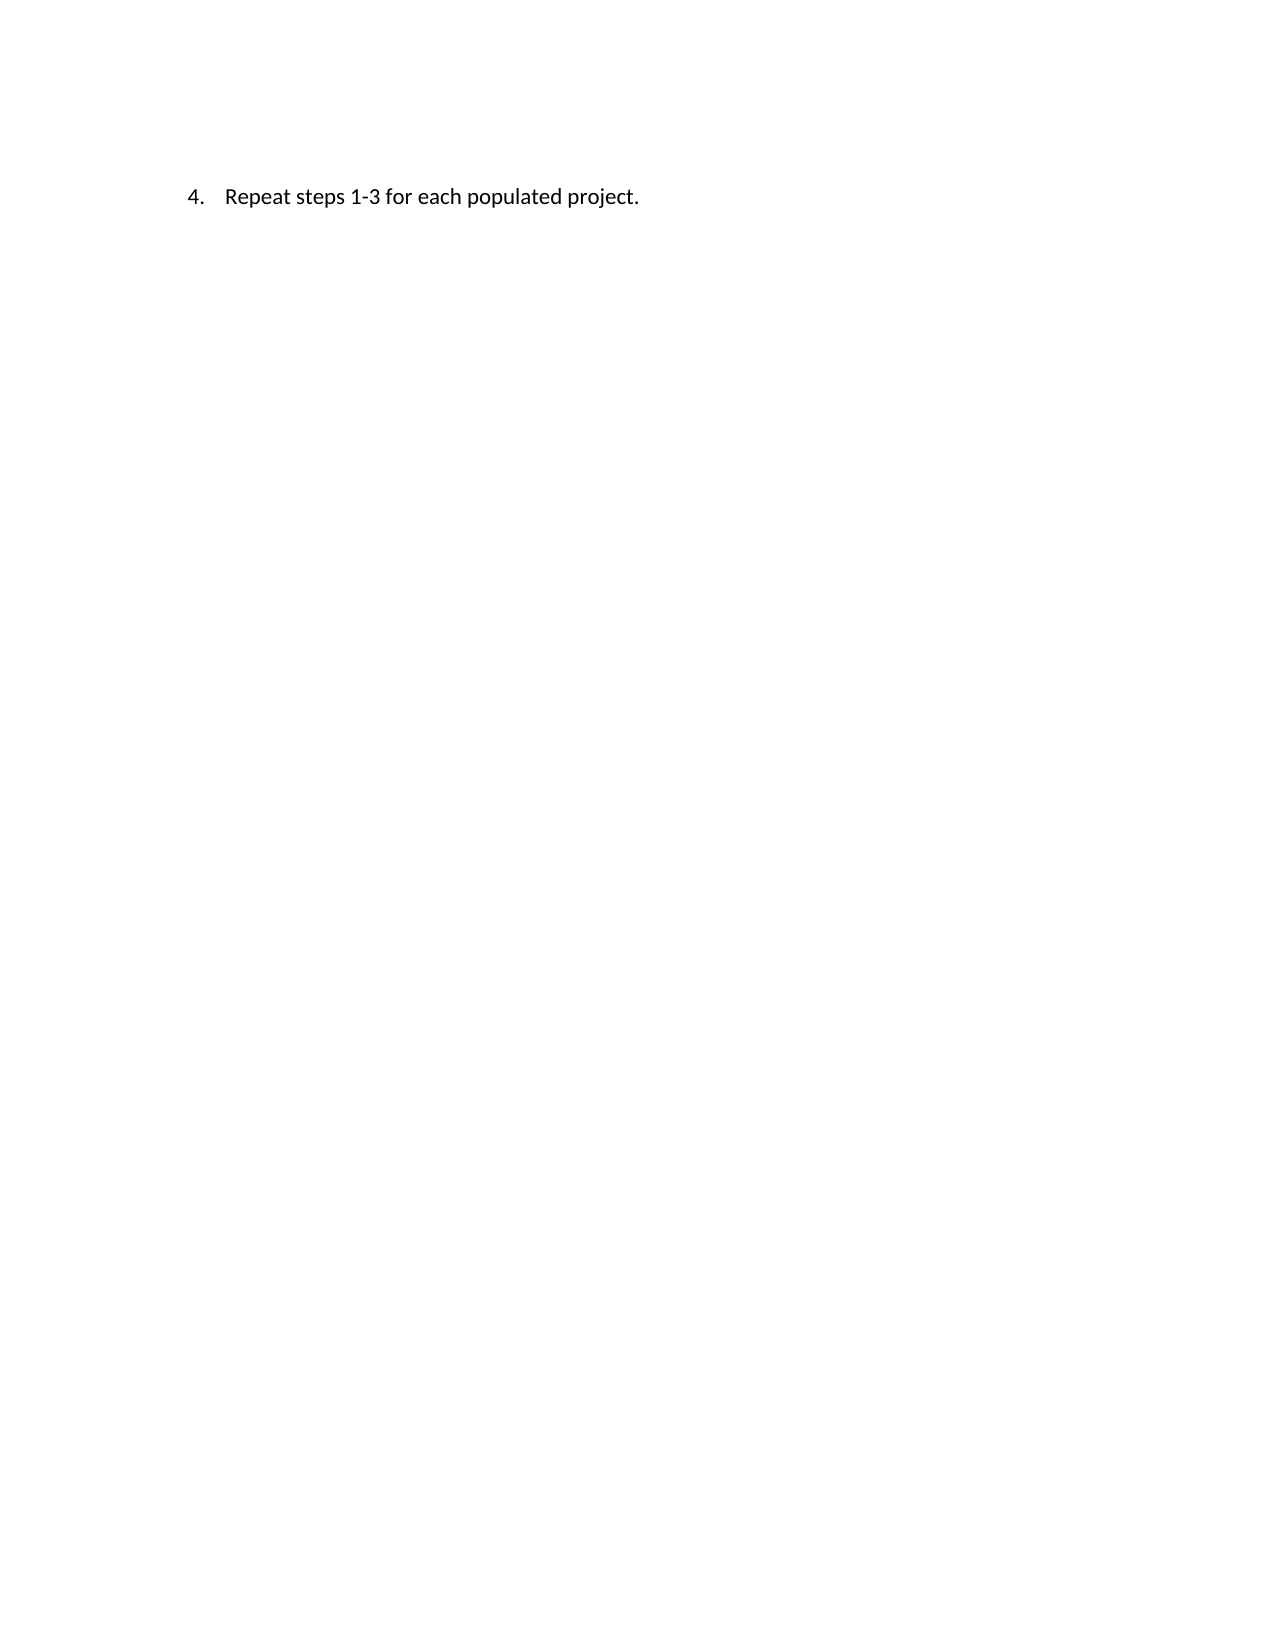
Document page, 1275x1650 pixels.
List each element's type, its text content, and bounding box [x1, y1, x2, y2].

list Repeat steps 1-3 for each populated project. [187, 182, 1125, 210]
